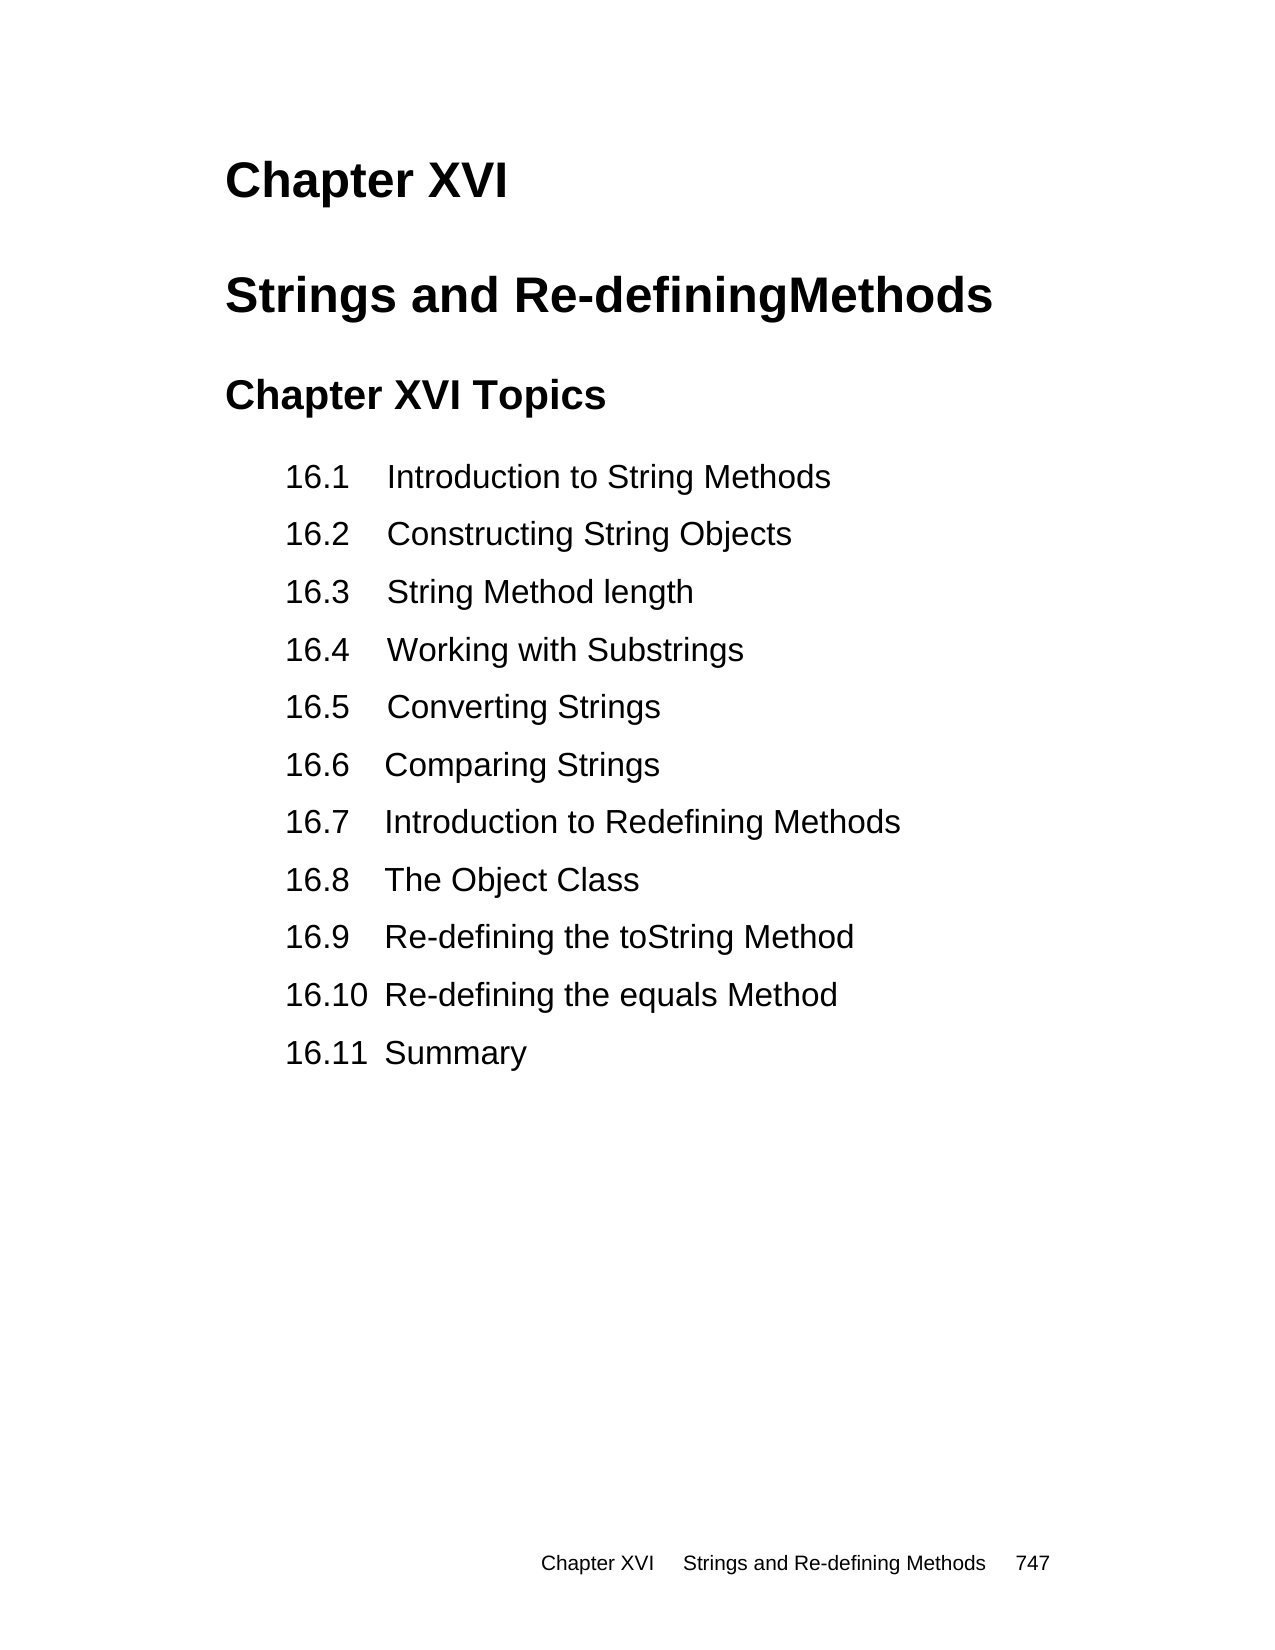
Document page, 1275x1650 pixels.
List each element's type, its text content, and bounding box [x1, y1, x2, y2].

text 16.4 Working with Substrings [225, 629, 1050, 668]
text Strings and Re-definingMethods [225, 265, 1050, 322]
text 16.11 Summary [225, 1033, 1050, 1071]
text 16.7 Introduction to Redefining Methods [225, 802, 1050, 841]
text 16.10 Re-defining the equals Method [225, 975, 1050, 1014]
text 16.9 Re-defining the toString Method [225, 918, 1050, 956]
text 16.1 Introduction to String Methods [225, 457, 1050, 495]
text Chapter XVI [225, 150, 1050, 207]
text 16.5 Converting Strings [225, 687, 1050, 726]
text Chapter XVI Topics [225, 370, 1050, 418]
text 16.3 String Method length [225, 572, 1050, 610]
text 16.2 Constructing String Objects [225, 514, 1050, 553]
text 16.8 The Object Class [225, 860, 1050, 898]
text 16.6 Comparing Strings [225, 745, 1050, 783]
